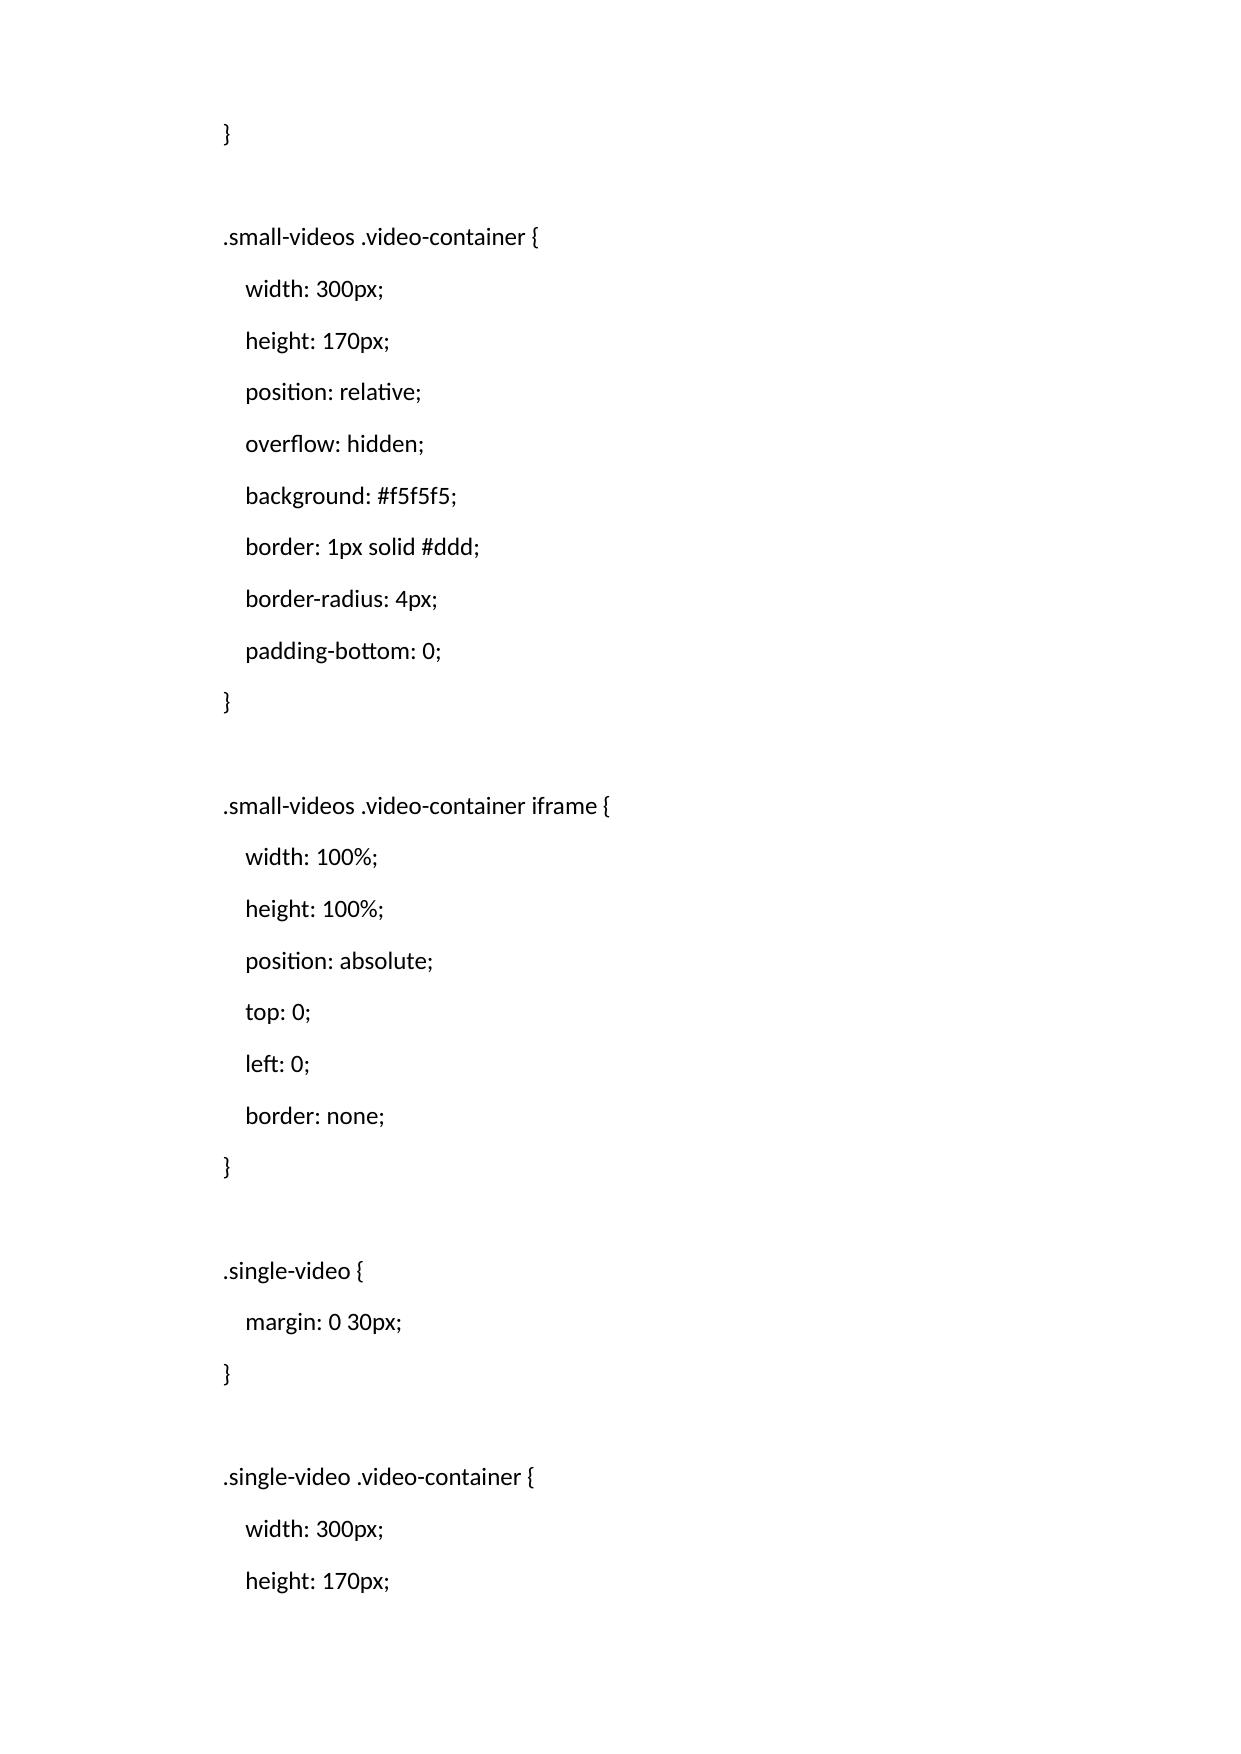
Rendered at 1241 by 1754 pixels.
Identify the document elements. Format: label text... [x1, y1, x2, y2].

text background: #f5f5f5; [177, 480, 1152, 510]
text top: 0; [177, 996, 1152, 1027]
text } [177, 1151, 1152, 1182]
text .single-video .video-container { [177, 1461, 1152, 1492]
text .single-video { [177, 1255, 1152, 1285]
text .small-videos .video-container iframe { [177, 790, 1152, 820]
text border: none; [177, 1100, 1152, 1130]
text } [177, 1358, 1152, 1389]
text width: 100%; [177, 841, 1152, 872]
text height: 100%; [177, 893, 1152, 924]
text height: 170px; [177, 325, 1152, 355]
text margin: 0 30px; [177, 1306, 1152, 1337]
text padding-bottom: 0; [177, 635, 1152, 665]
text border-radius: 4px; [177, 583, 1152, 614]
text border: 1px solid #ddd; [177, 531, 1152, 562]
text height: 170px; [177, 1565, 1152, 1595]
text overflow: hidden; [177, 428, 1152, 459]
text position: absolute; [177, 945, 1152, 975]
text left: 0; [177, 1048, 1152, 1079]
text } [177, 118, 1152, 149]
text width: 300px; [177, 1513, 1152, 1544]
text position: relative; [177, 376, 1152, 407]
text } [177, 686, 1152, 717]
text width: 300px; [177, 273, 1152, 304]
text .small-videos .video-container { [177, 221, 1152, 252]
